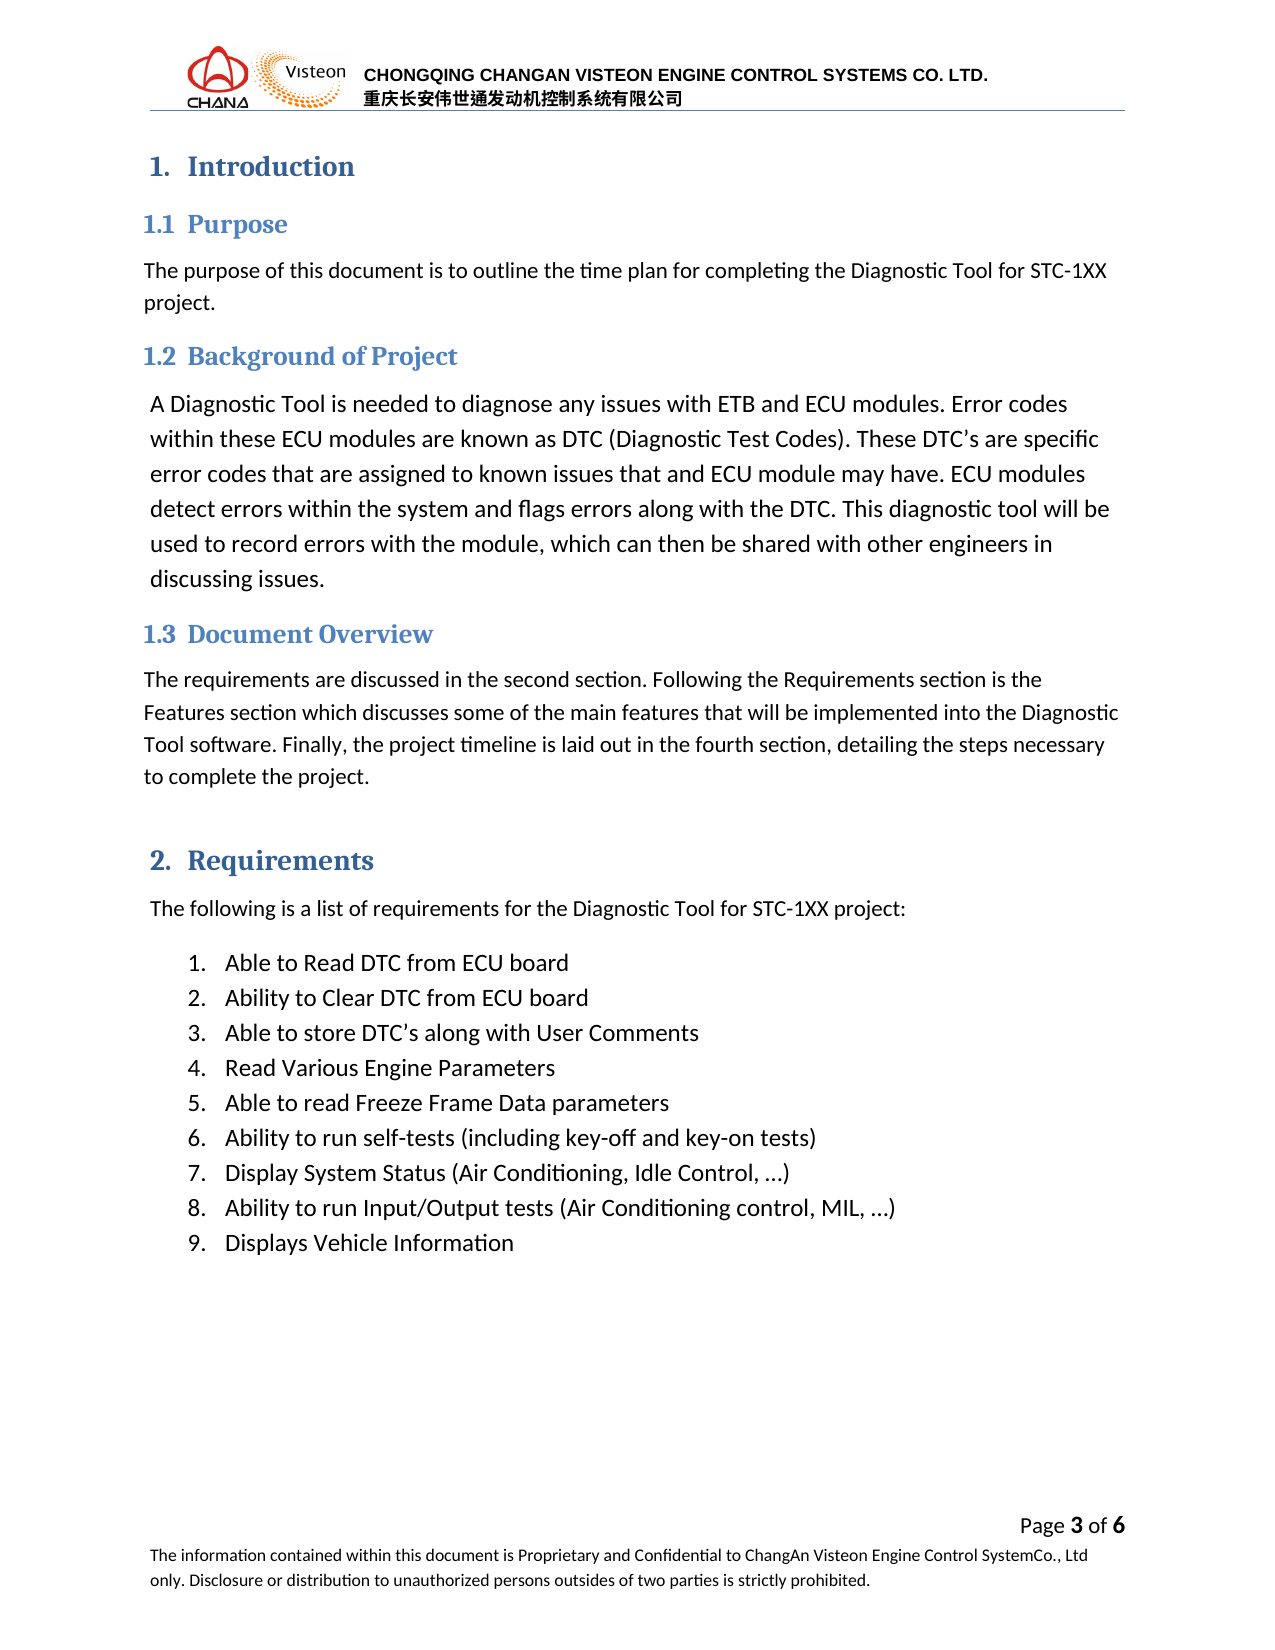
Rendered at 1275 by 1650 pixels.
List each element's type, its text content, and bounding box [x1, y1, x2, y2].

list Ability to Clear DTC from ECU board [187, 982, 1125, 1013]
subtitle Background of Project [144, 341, 1125, 372]
list Ability to run Input/Output tests (Air Conditioning control, MIL, …) [187, 1192, 1125, 1223]
subtitle Purpose [144, 209, 1125, 241]
list Display System Status (Air Conditioning, Idle Control, …) [187, 1157, 1125, 1188]
picture [187, 46, 350, 108]
subtitle Document Overview [144, 619, 1125, 650]
list Ability to run self-tests (including key-off and key-on tests) [187, 1122, 1125, 1153]
text The requirements are discussed in the second section. Following the Requirements section is the Features section which discusses some of the main features that will be implemented into the Diagnostic Tool software. Finally, the project timeline is laid out in the fourth section, detailing the steps necessary to complete the project. [144, 665, 1125, 790]
subtitle Introduction [150, 150, 1125, 183]
text A Diagnostic Tool is needed to diagnose any issues with ETB and ECU modules. Error codes within these ECU modules are known as DTC (Diagnostic Test Codes). These DTC’s are specific error codes that are assigned to known issues that and ECU module may have. ECU modules detect errors within the system and flags errors along with the DTC. This diagnostic tool will be used to record errors with the module, which can then be shared with other engineers in discussing issues. [150, 388, 1125, 593]
list Able to Read DTC from ECU board [187, 947, 1125, 978]
list Able to store DTC’s along with User Comments [187, 1017, 1125, 1048]
list Displays Vehicle Information [187, 1227, 1125, 1258]
list Able to read Freeze Frame Data parameters [187, 1087, 1125, 1118]
subtitle Requirements [150, 844, 1125, 878]
list Read Various Engine Parameters [187, 1052, 1125, 1083]
text The purpose of this document is to outline the time plan for completing the Diagnostic Tool for STC-1XX project. [144, 256, 1125, 316]
text The following is a list of requirements for the Diagnostic Tool for STC-1XX project: [150, 894, 1125, 922]
